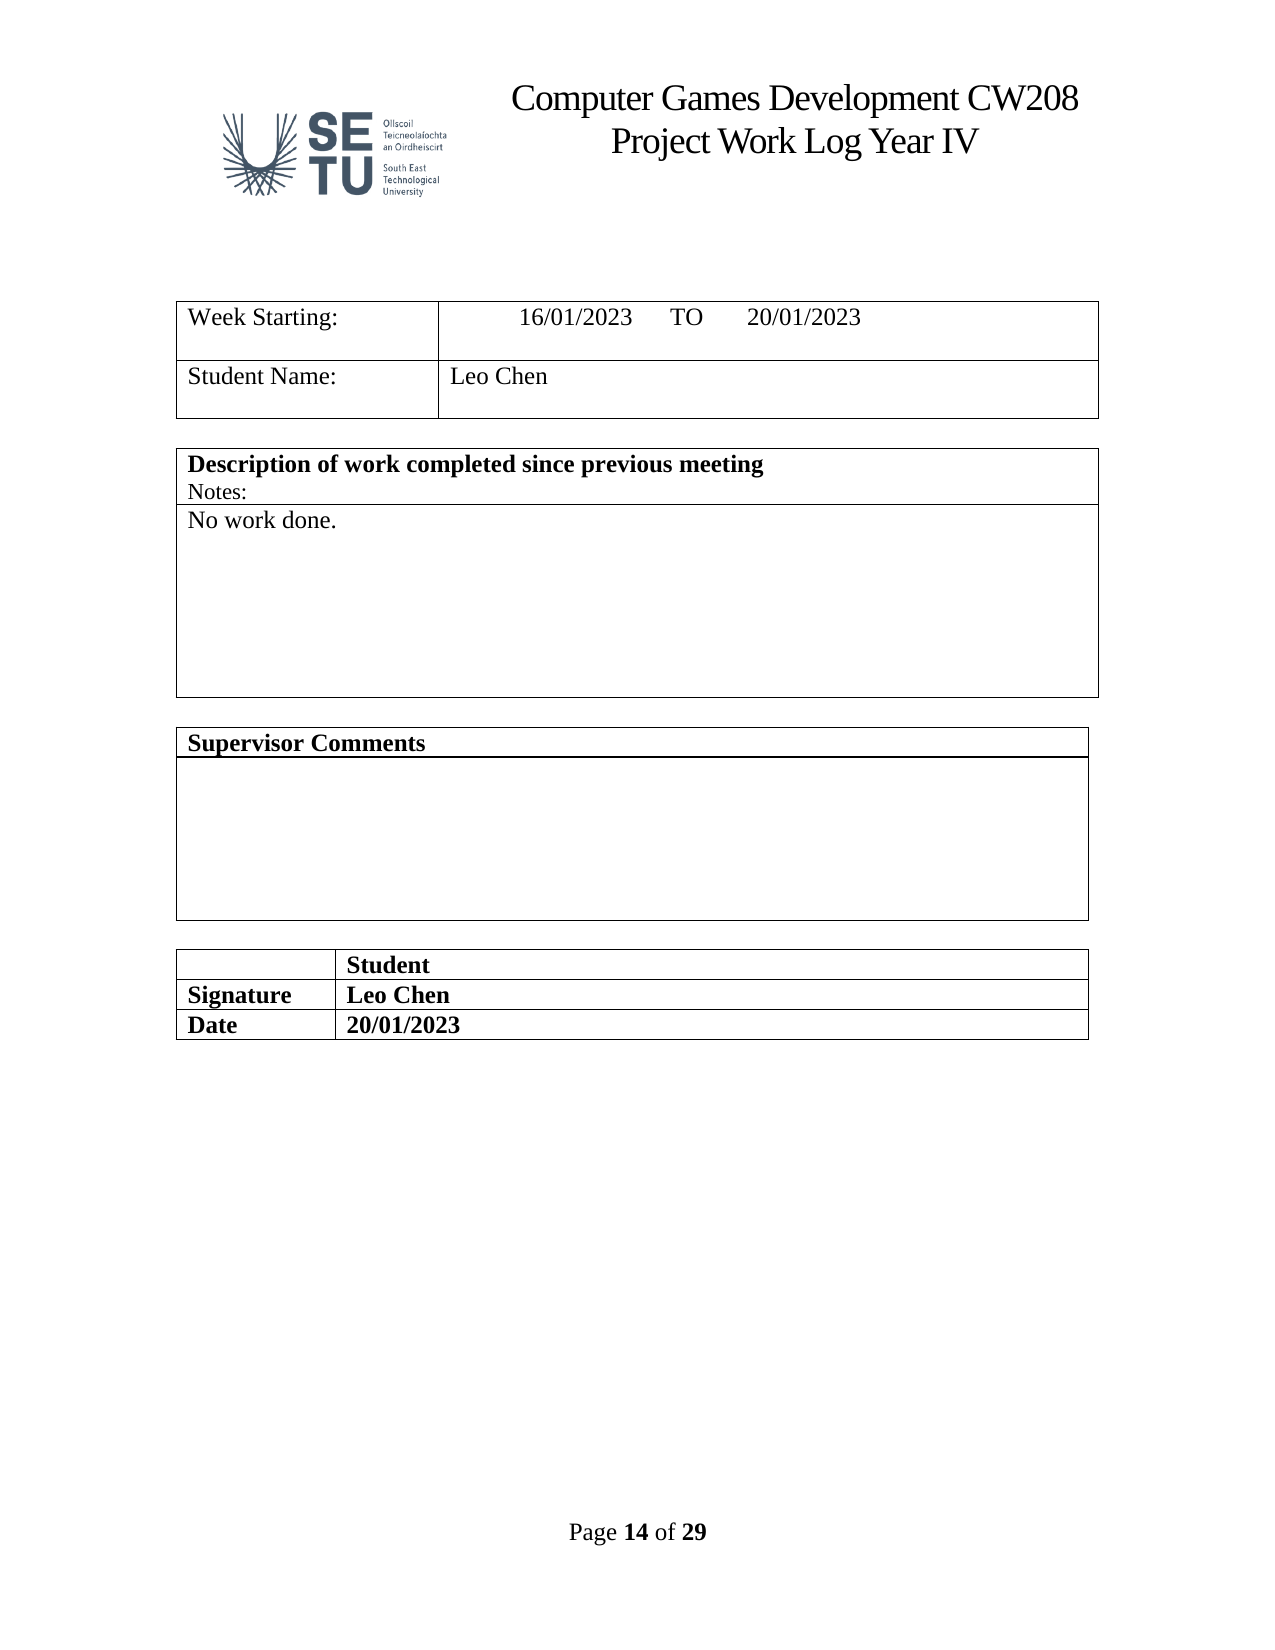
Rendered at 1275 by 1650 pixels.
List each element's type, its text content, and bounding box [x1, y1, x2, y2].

table_header Description of work completed since previous meeting Notes: [177, 449, 1098, 504]
table_cell Date [177, 1010, 335, 1039]
table_header [177, 950, 335, 979]
table_cell Leo Chen [336, 980, 1088, 1009]
table_header Supervisor Comments [177, 728, 1088, 756]
table_header Student [336, 950, 1088, 979]
table_cell Signature [177, 980, 335, 1009]
table_cell 20/01/2023 [336, 1010, 1088, 1039]
table_cell [177, 758, 1088, 919]
table_cell No work done. [177, 505, 1098, 697]
table_header Week Starting: [177, 302, 438, 360]
table_header 16/01/2023 TO 20/01/2023 [439, 302, 1098, 360]
table_cell Student Name: [177, 361, 438, 418]
picture [187, 75, 482, 244]
table_cell Leo Chen [439, 361, 1098, 418]
